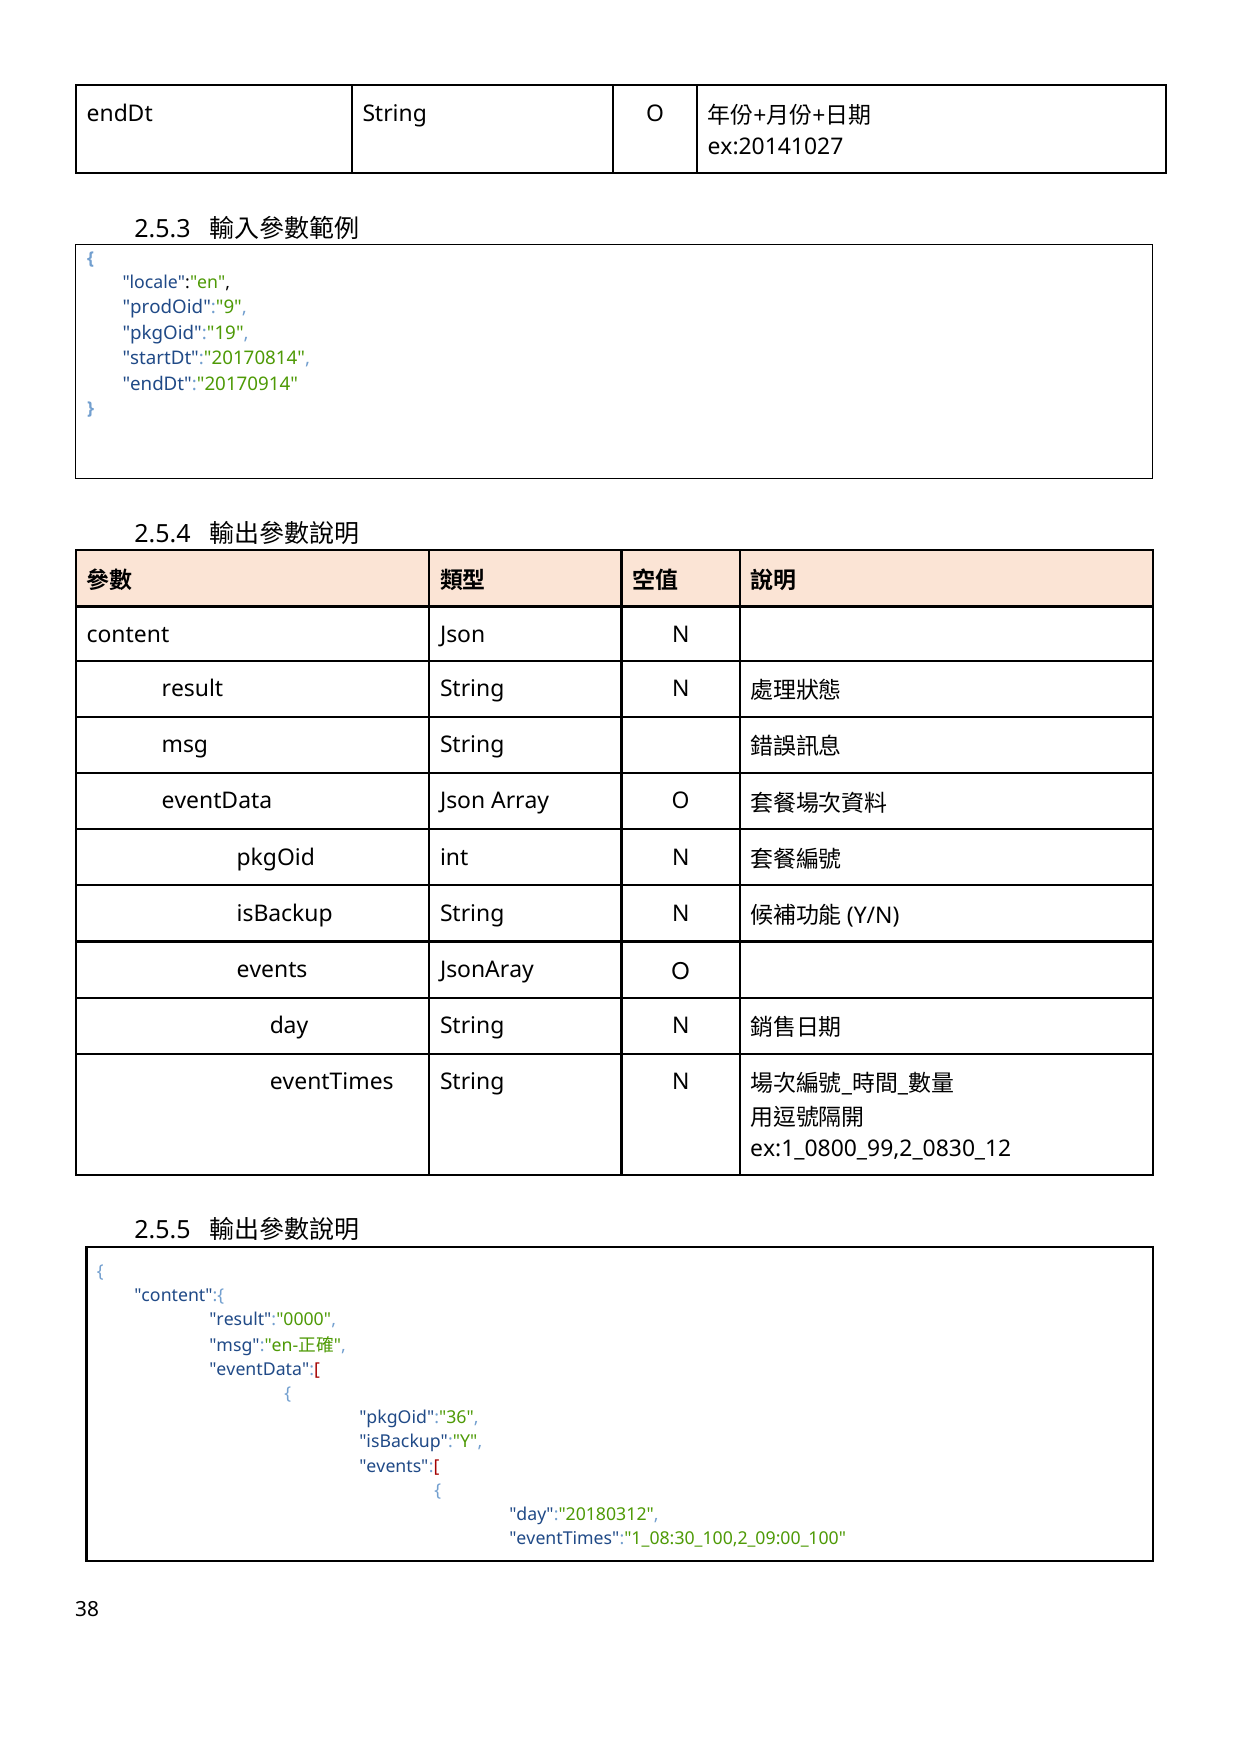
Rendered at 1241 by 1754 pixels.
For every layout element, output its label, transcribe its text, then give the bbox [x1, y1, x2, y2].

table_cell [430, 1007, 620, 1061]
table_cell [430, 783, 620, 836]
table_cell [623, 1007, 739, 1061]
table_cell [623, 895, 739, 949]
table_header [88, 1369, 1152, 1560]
list 輸入參數範例 [134, 329, 1165, 365]
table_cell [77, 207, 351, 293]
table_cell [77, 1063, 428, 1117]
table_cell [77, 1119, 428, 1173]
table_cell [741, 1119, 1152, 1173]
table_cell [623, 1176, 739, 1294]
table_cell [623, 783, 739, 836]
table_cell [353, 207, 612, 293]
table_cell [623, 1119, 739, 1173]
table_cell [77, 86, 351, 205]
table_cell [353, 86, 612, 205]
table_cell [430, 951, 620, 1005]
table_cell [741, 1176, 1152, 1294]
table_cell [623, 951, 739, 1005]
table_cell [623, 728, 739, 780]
list 輸出參數說明 [134, 1330, 1165, 1367]
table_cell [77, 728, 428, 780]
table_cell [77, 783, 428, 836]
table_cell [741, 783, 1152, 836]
list 輸出參數說明 [134, 634, 1165, 670]
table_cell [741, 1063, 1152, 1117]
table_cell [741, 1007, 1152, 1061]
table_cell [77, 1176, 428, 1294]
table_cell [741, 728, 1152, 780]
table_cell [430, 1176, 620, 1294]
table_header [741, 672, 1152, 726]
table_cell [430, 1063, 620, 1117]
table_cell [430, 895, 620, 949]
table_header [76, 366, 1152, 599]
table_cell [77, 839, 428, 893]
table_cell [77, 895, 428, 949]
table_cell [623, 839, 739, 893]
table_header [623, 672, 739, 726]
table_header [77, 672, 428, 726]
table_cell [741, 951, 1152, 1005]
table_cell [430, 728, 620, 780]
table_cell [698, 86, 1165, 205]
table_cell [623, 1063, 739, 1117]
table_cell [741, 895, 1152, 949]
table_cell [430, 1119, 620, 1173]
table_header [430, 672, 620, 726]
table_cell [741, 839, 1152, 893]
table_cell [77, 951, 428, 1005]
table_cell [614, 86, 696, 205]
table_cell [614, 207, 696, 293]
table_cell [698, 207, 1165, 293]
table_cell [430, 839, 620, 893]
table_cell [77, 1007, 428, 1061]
